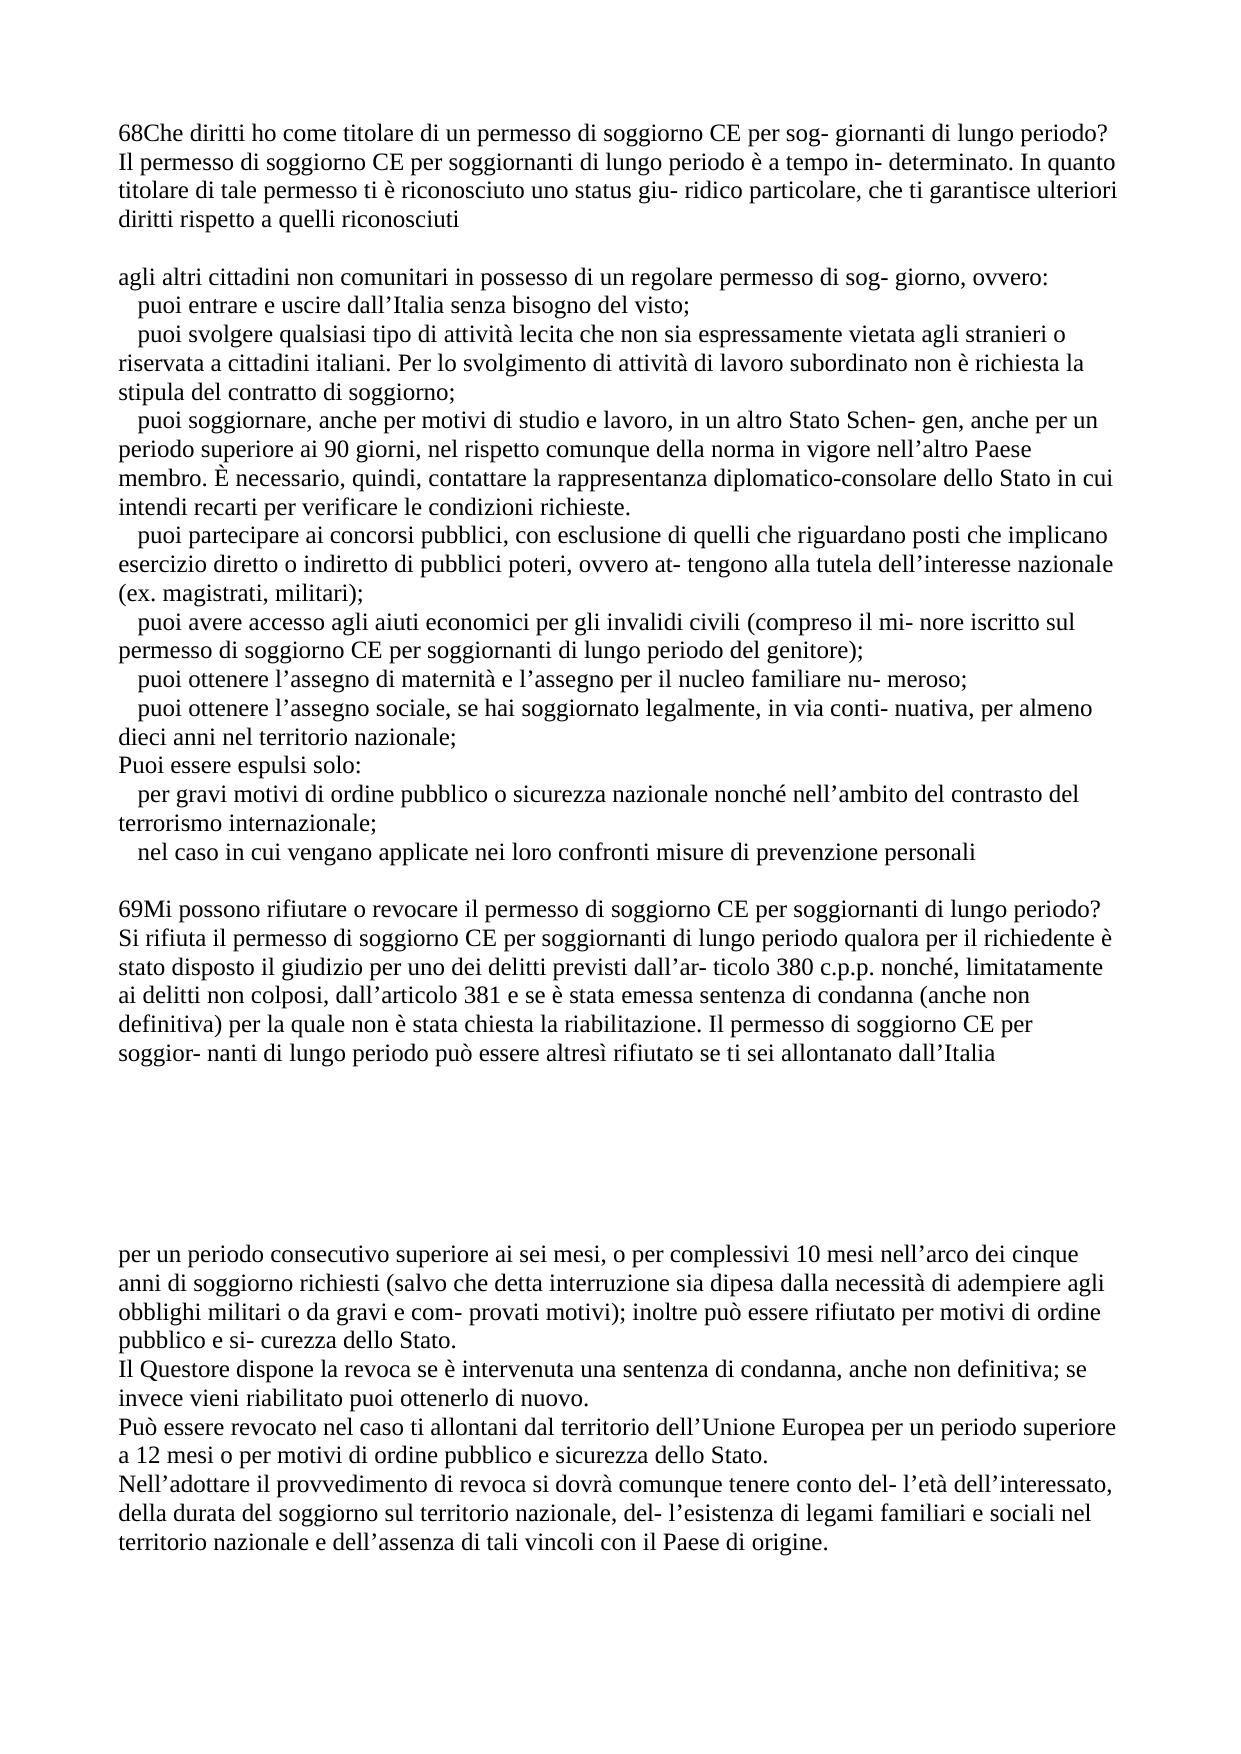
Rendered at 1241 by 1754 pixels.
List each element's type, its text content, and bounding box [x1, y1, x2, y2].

text per gravi motivi di ordine pubblico o sicurezza nazionale nonché nell’ambito del contrasto del terrorismo internazionale; [118, 779, 1122, 837]
text puoi entrare e uscire dall’Italia senza bisogno del visto; [118, 291, 1122, 319]
text puoi ottenere l’assegno sociale, se hai soggiornato legalmente, in via conti- nuativa, per almeno dieci anni nel territorio nazionale; [118, 693, 1122, 751]
text puoi soggiornare, anche per motivi di studio e lavoro, in un altro Stato Schen- gen, anche per un periodo superiore ai 90 giorni, nel rispetto comunque della norma in vigore nell’altro Paese membro. È necessario, quindi, contattare la rappresentanza diplomatico-consolare dello Stato in cui intendi recarti per verificare le condizioni richieste. [118, 406, 1122, 521]
text Il permesso di soggiorno CE per soggiornanti di lungo periodo è a tempo in- determinato. In quanto titolare di tale permesso ti è riconosciuto uno status giu- ridico particolare, che ti garantisce ulteriori diritti rispetto a quelli riconosciuti [118, 147, 1122, 233]
text Puoi essere espulsi solo: [118, 751, 1122, 779]
text Può essere revocato nel caso ti allontani dal territorio dell’Unione Europea per un periodo superiore a 12 mesi o per motivi di ordine pubblico e sicurezza dello Stato. [118, 1412, 1122, 1469]
text 68Che diritti ho come titolare di un permesso di soggiorno CE per sog- giornanti di lungo periodo? [118, 118, 1122, 147]
text nel caso in cui vengano applicate nei loro confronti misure di prevenzione personali [118, 837, 1122, 866]
text agli altri cittadini non comunitari in possesso di un regolare permesso di sog- giorno, ovvero: [118, 262, 1122, 291]
text puoi ottenere l’assegno di maternità e l’assegno per il nucleo familiare nu- meroso; [118, 664, 1122, 693]
text per un periodo consecutivo superiore ai sei mesi, o per complessivi 10 mesi nell’arco dei cinque anni di soggiorno richiesti (salvo che detta interruzione sia dipesa dalla necessità di adempiere agli obblighi militari o da gravi e com- provati motivi); inoltre può essere rifiutato per motivi di ordine pubblico e si- curezza dello Stato. [118, 1239, 1122, 1354]
text puoi avere accesso agli aiuti economici per gli invalidi civili (compreso il mi- nore iscritto sul permesso di soggiorno CE per soggiornanti di lungo periodo del genitore); [118, 607, 1122, 664]
text puoi svolgere qualsiasi tipo di attività lecita che non sia espressamente vietata agli stranieri o riservata a cittadini italiani. Per lo svolgimento di attività di lavoro subordinato non è richiesta la stipula del contratto di soggiorno; [118, 319, 1122, 406]
text Il Questore dispone la revoca se è intervenuta una sentenza di condanna, anche non definitiva; se invece vieni riabilitato puoi ottenerlo di nuovo. [118, 1354, 1122, 1412]
text Si rifiuta il permesso di soggiorno CE per soggiornanti di lungo periodo qualora per il richiedente è stato disposto il giudizio per uno dei delitti previsti dall’ar- ticolo 380 c.p.p. nonché, limitatamente ai delitti non colposi, dall’articolo 381 e se è stata emessa sentenza di condanna (anche non definitiva) per la quale non è stata chiesta la riabilitazione. Il permesso di soggiorno CE per soggior- nanti di lungo periodo può essere altresì rifiutato se ti sei allontanato dall’Italia [118, 923, 1122, 1067]
text Nell’adottare il provvedimento di revoca si dovrà comunque tenere conto del- l’età dell’interessato, della durata del soggiorno sul territorio nazionale, del- l’esistenza di legami familiari e sociali nel territorio nazionale e dell’assenza di tali vincoli con il Paese di origine. [118, 1469, 1122, 1556]
text 69Mi possono rifiutare o revocare il permesso di soggiorno CE per soggiornanti di lungo periodo? [118, 894, 1122, 923]
text puoi partecipare ai concorsi pubblici, con esclusione di quelli che riguardano posti che implicano esercizio diretto o indiretto di pubblici poteri, ovvero at- tengono alla tutela dell’interesse nazionale (ex. magistrati, militari); [118, 521, 1122, 607]
